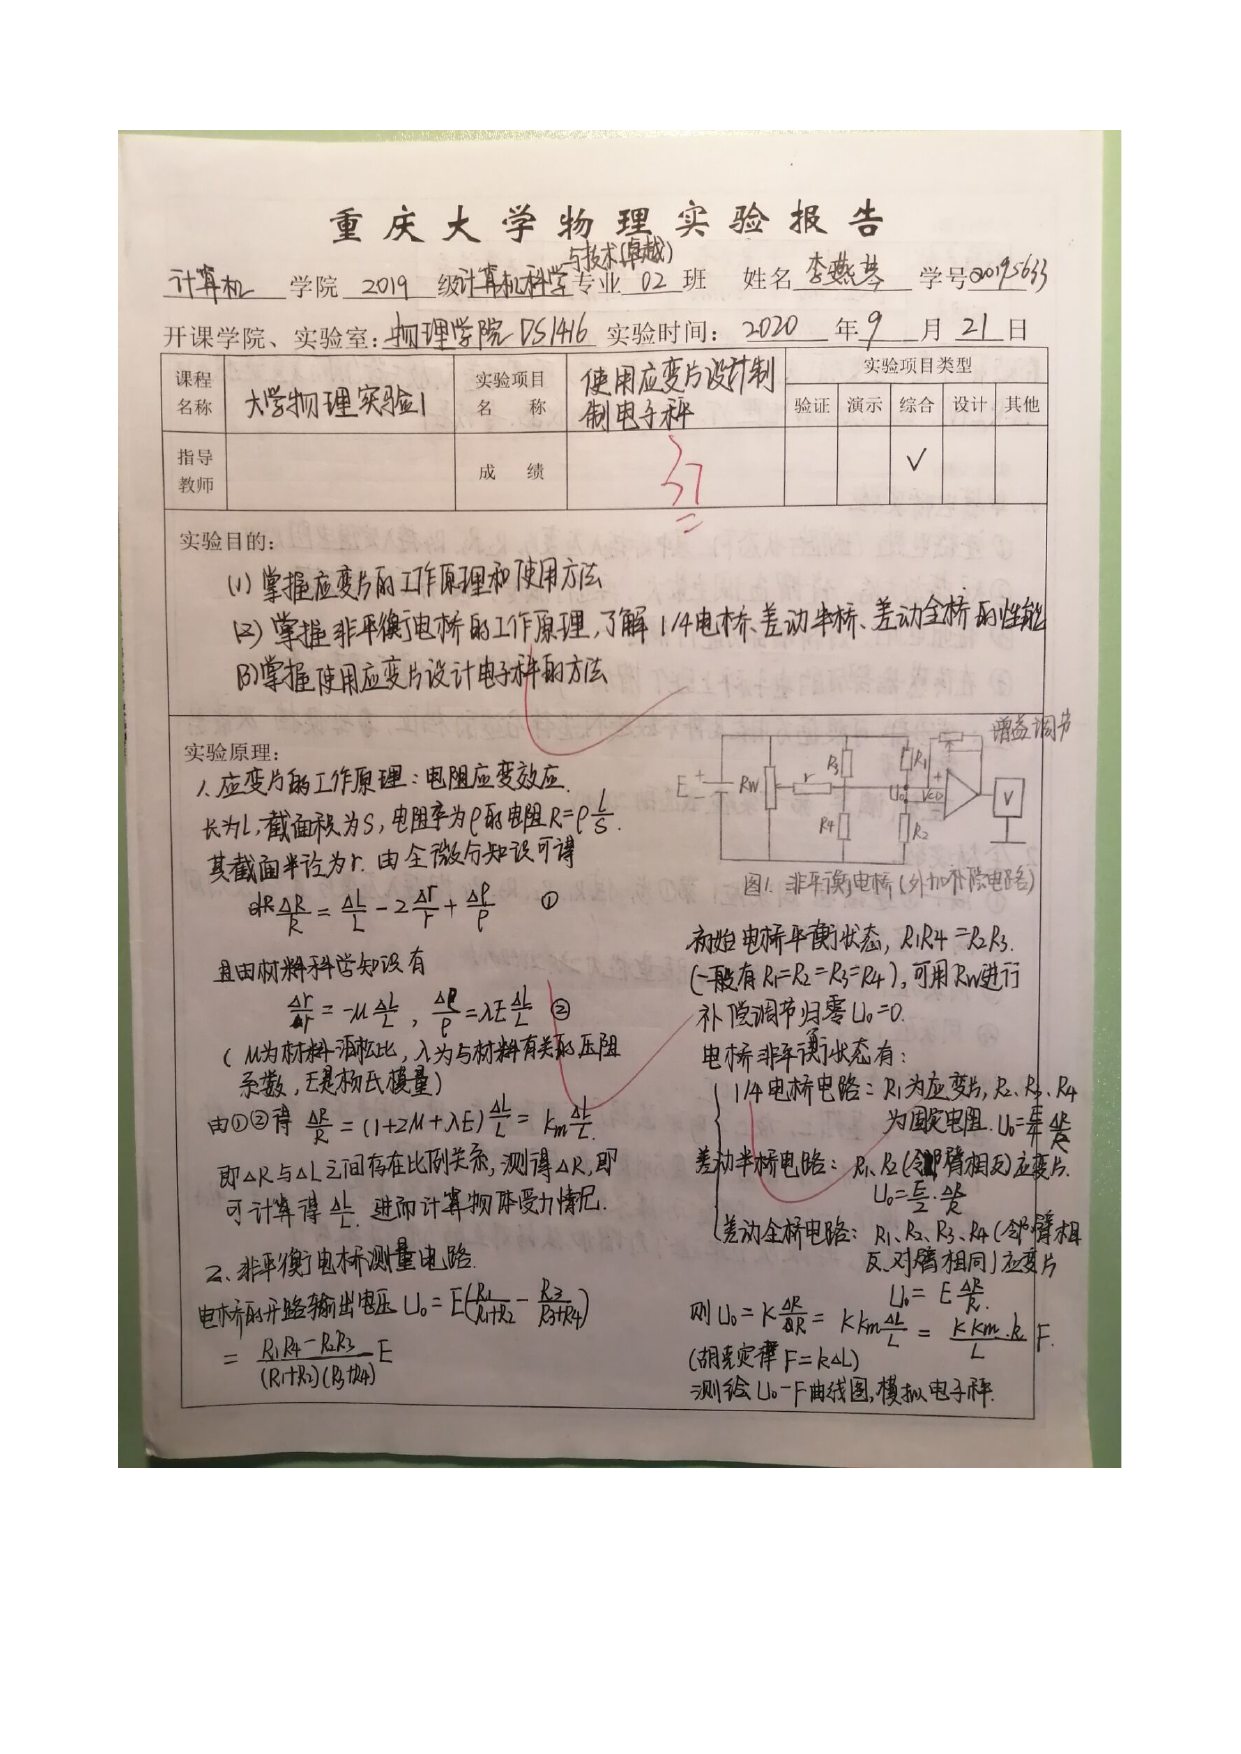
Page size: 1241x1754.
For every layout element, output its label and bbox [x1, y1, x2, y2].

picture [118, 130, 1122, 1468]
